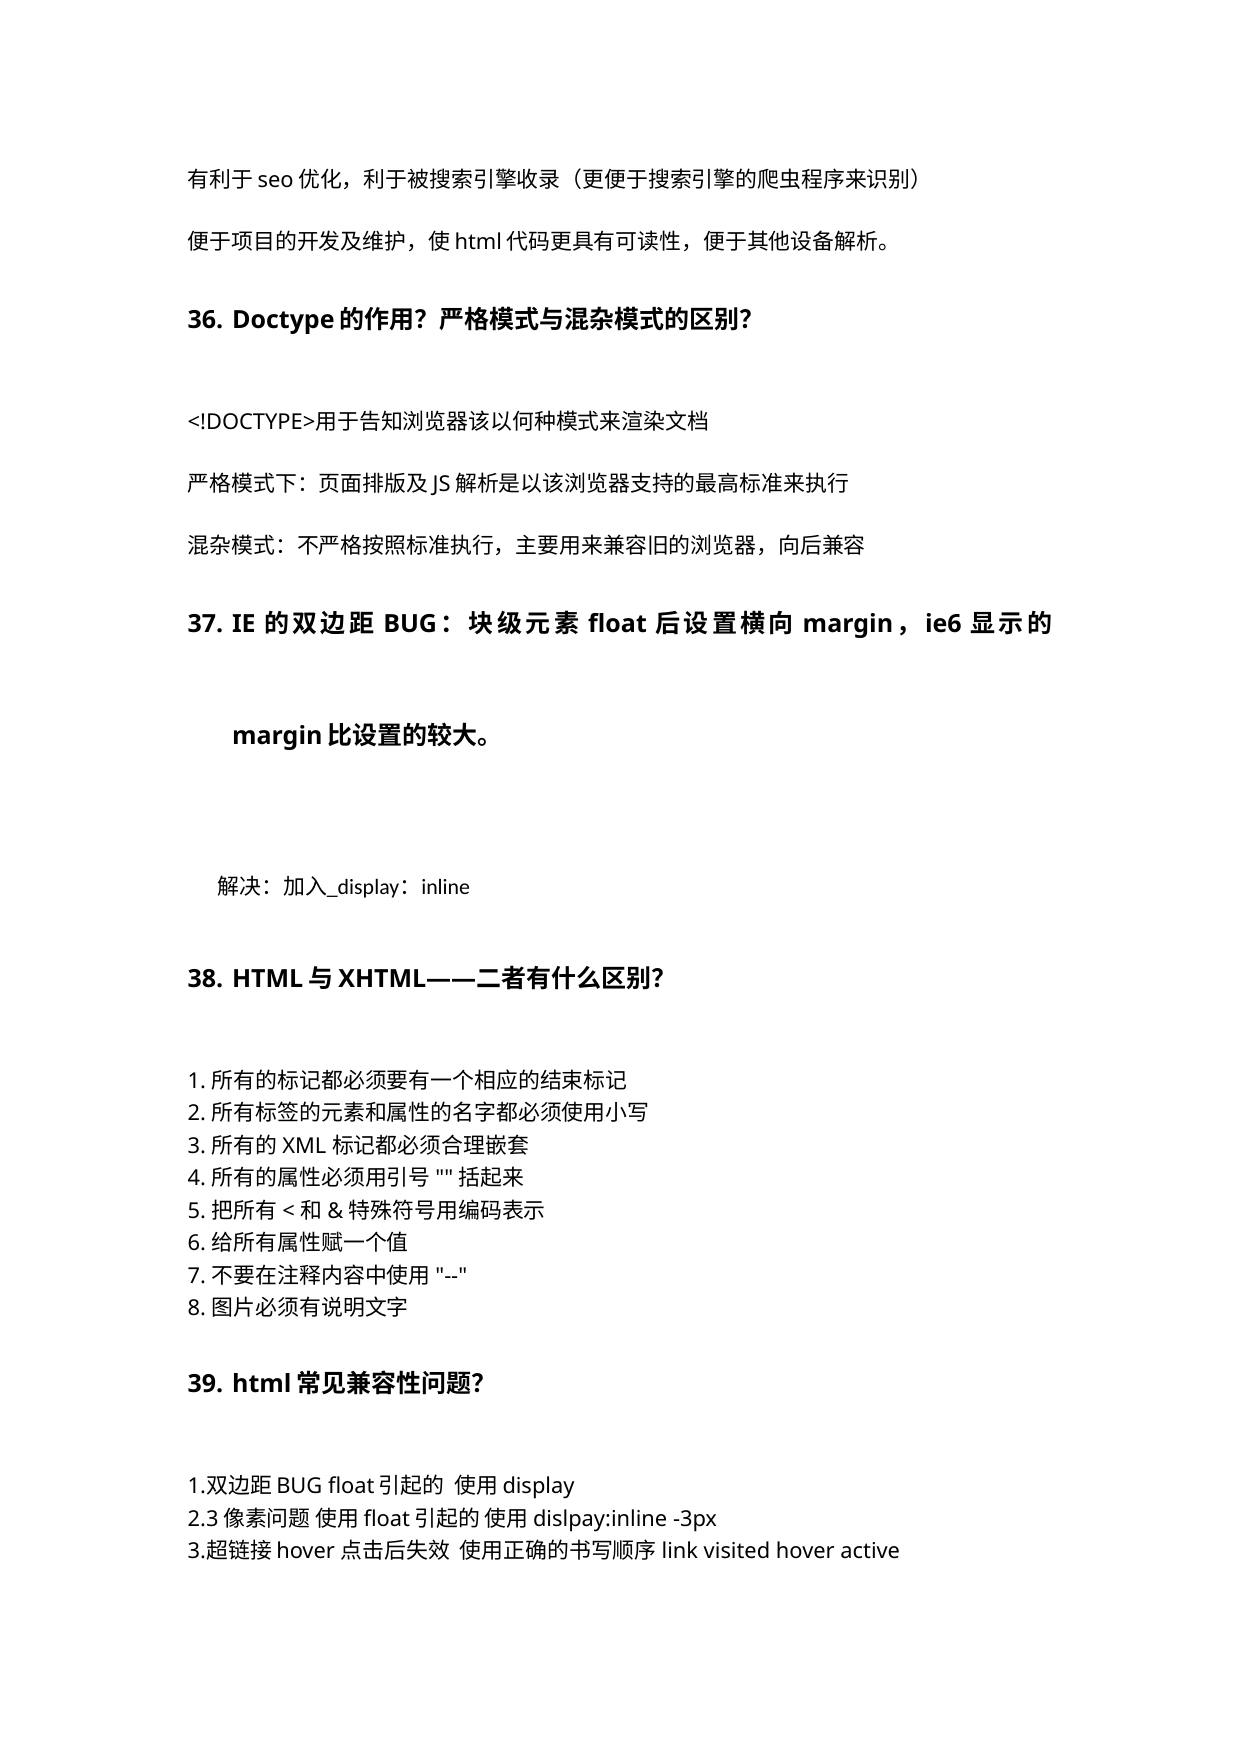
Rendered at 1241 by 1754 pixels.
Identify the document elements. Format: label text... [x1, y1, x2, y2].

text 混杂模式：不严格按照标准执行，主要用来兼容旧的浏览器，向后兼容 [187, 527, 1053, 560]
text 8. 图片必须有说明文字 [187, 1290, 1053, 1322]
text 2.3像素问题 使用float引起的 使用dislpay:inline -3px [187, 1501, 1053, 1533]
text 1.双边距BUG float引起的 使用display [187, 1468, 1053, 1501]
text 1. 所有的标记都必须要有一个相应的结束标记 [187, 1062, 1053, 1095]
text 解决：加入_display：inline [187, 820, 1053, 901]
text 6. 给所有属性赋一个值 [187, 1225, 1053, 1257]
text 便于项目的开发及维护，使html代码更具有可读性，便于其他设备解析。 [187, 224, 1053, 256]
text 7. 不要在注释内容中使用 "--" [187, 1257, 1053, 1290]
text 有利于seo优化，利于被搜索引擎收录（更便于搜索引擎的爬虫程序来识别） [187, 162, 1053, 194]
text 3. 所有的 XML 标记都必须合理嵌套 [187, 1127, 1053, 1160]
subtitle html常见兼容性问题？ [187, 1349, 1053, 1414]
subtitle IE的双边距BUG：块级元素float后设置横向margin，ie6显示的margin比设置的较大。 [187, 589, 1053, 766]
text 4. 所有的属性必须用引号 "" 括起来 [187, 1160, 1053, 1192]
text 3.超链接hover 点击后失效 使用正确的书写顺序 link visited hover active [187, 1533, 1053, 1566]
subtitle Doctype的作用？严格模式与混杂模式的区别？ [187, 285, 1053, 350]
text 严格模式下：页面排版及JS解析是以该浏览器支持的最高标准来执行 [187, 466, 1053, 498]
text 5. 把所有 < 和 & 特殊符号用编码表示 [187, 1192, 1053, 1225]
text <!DOCTYPE>用于告知浏览器该以何种模式来渲染文档 [187, 404, 1053, 436]
subtitle HTML与XHTML——二者有什么区别？ [187, 944, 1053, 1009]
text 2. 所有标签的元素和属性的名字都必须使用小写 [187, 1095, 1053, 1127]
